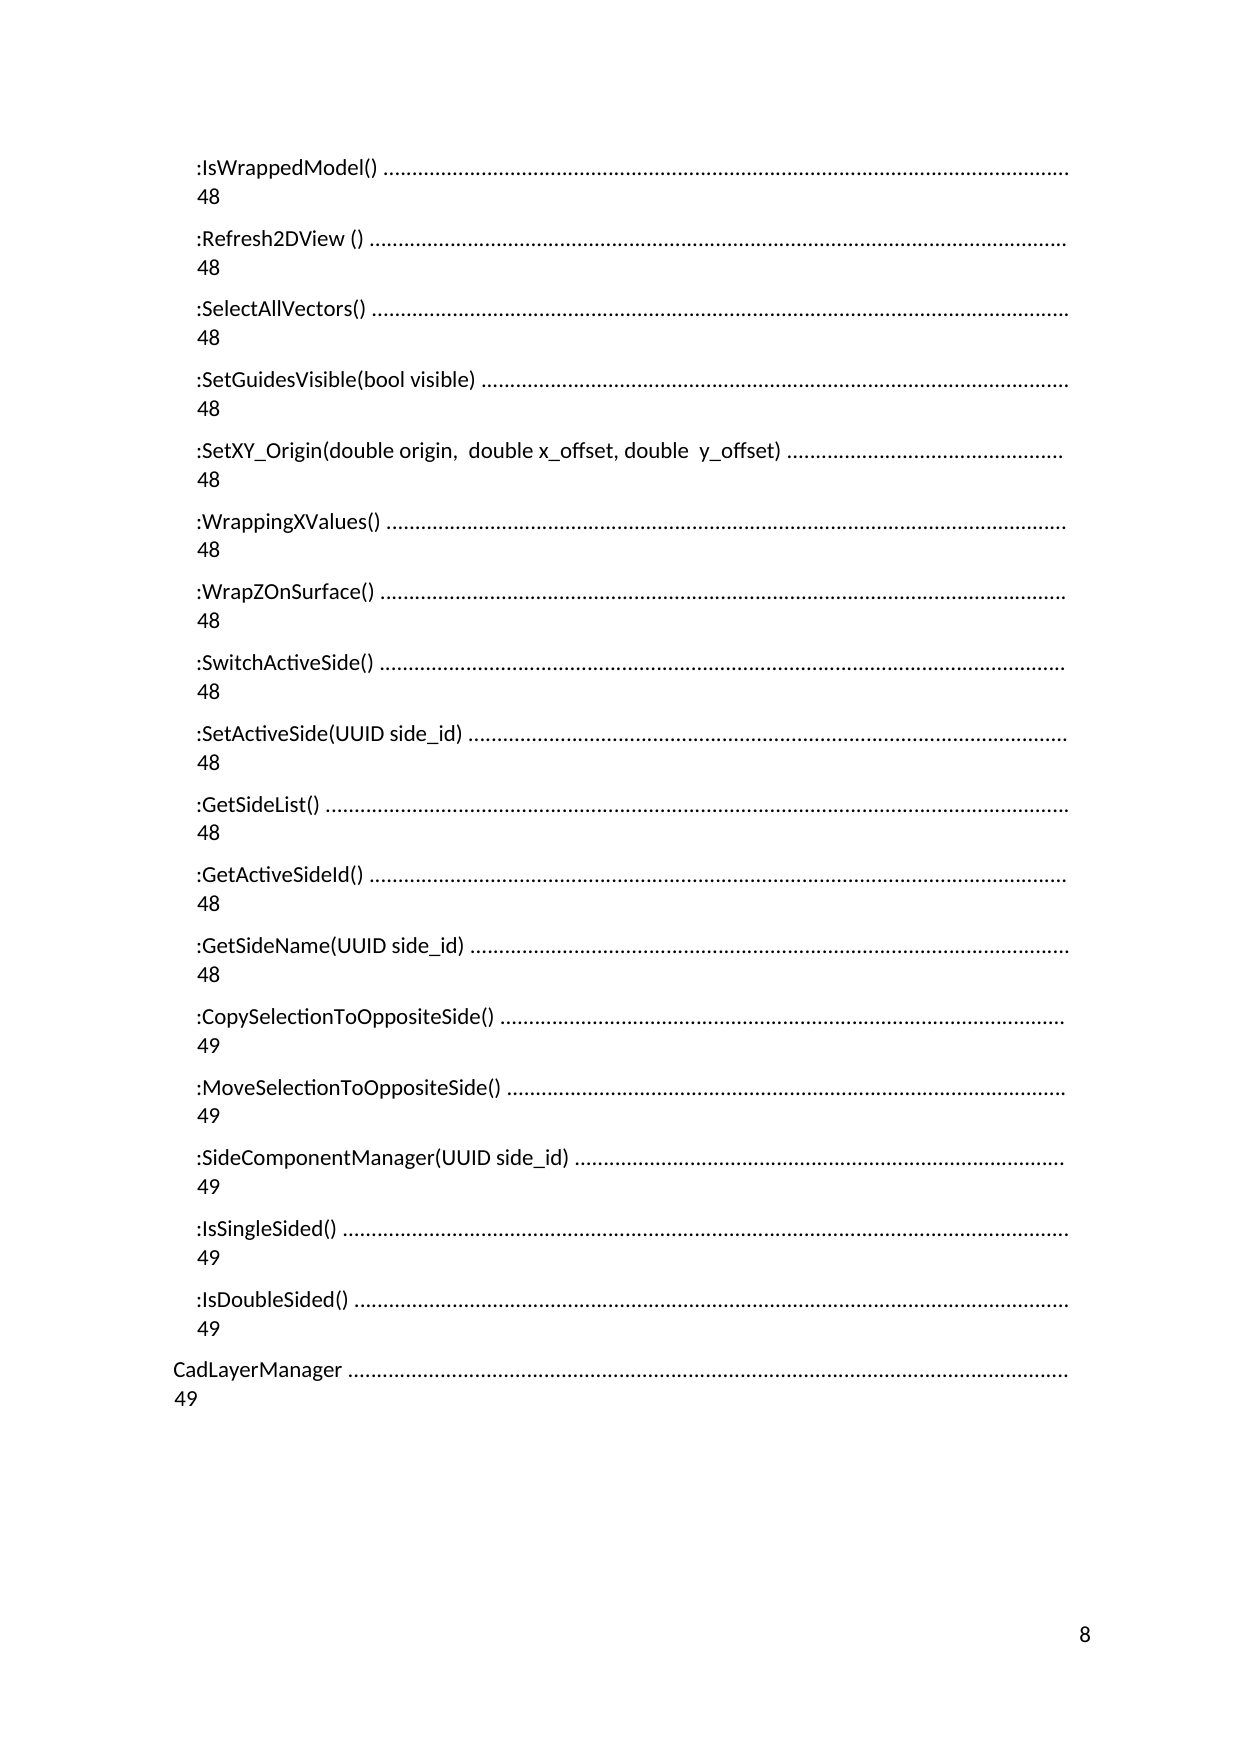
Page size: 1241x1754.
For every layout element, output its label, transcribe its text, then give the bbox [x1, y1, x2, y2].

text :SetActiveSide(UUID side_id) ........................................................................................................ 48 [196, 719, 1089, 776]
text CadLayerManager ............................................................................................................................. 49 [173, 1356, 1089, 1412]
text :IsDoubleSided() ............................................................................................................................ 49 [196, 1285, 1089, 1342]
text :CopySelectionToOppositeSide() .................................................................................................. 49 [196, 1002, 1089, 1059]
text :GetSideList() ................................................................................................................................. 48 [196, 790, 1089, 847]
text :WrappingXValues() ...................................................................................................................... 48 [196, 507, 1089, 564]
text :SideComponentManager(UUID side_id) ..................................................................................... 49 [196, 1143, 1089, 1200]
text :SetGuidesVisible(bool visible) ...................................................................................................... 48 [196, 365, 1089, 422]
text :GetActiveSideId() ......................................................................................................................... 48 [196, 860, 1089, 917]
text :MoveSelectionToOppositeSide() ................................................................................................. 49 [196, 1073, 1089, 1129]
text :Refresh2DView () ......................................................................................................................... 48 [196, 224, 1089, 281]
text :SetXY_Origin(double origin, double x_offset, double y_offset) ................................................ 48 [196, 436, 1089, 493]
text :GetSideName(UUID side_id) ........................................................................................................ 48 [196, 931, 1089, 988]
text :IsSingleSided() .............................................................................................................................. 49 [196, 1214, 1089, 1271]
text :IsWrappedModel() ....................................................................................................................... 48 [196, 153, 1089, 210]
text :SelectAllVectors() ......................................................................................................................... 48 [196, 294, 1089, 351]
text :WrapZOnSurface() ....................................................................................................................... 48 [196, 577, 1089, 634]
text :SwitchActiveSide() ....................................................................................................................... 48 [196, 648, 1089, 705]
